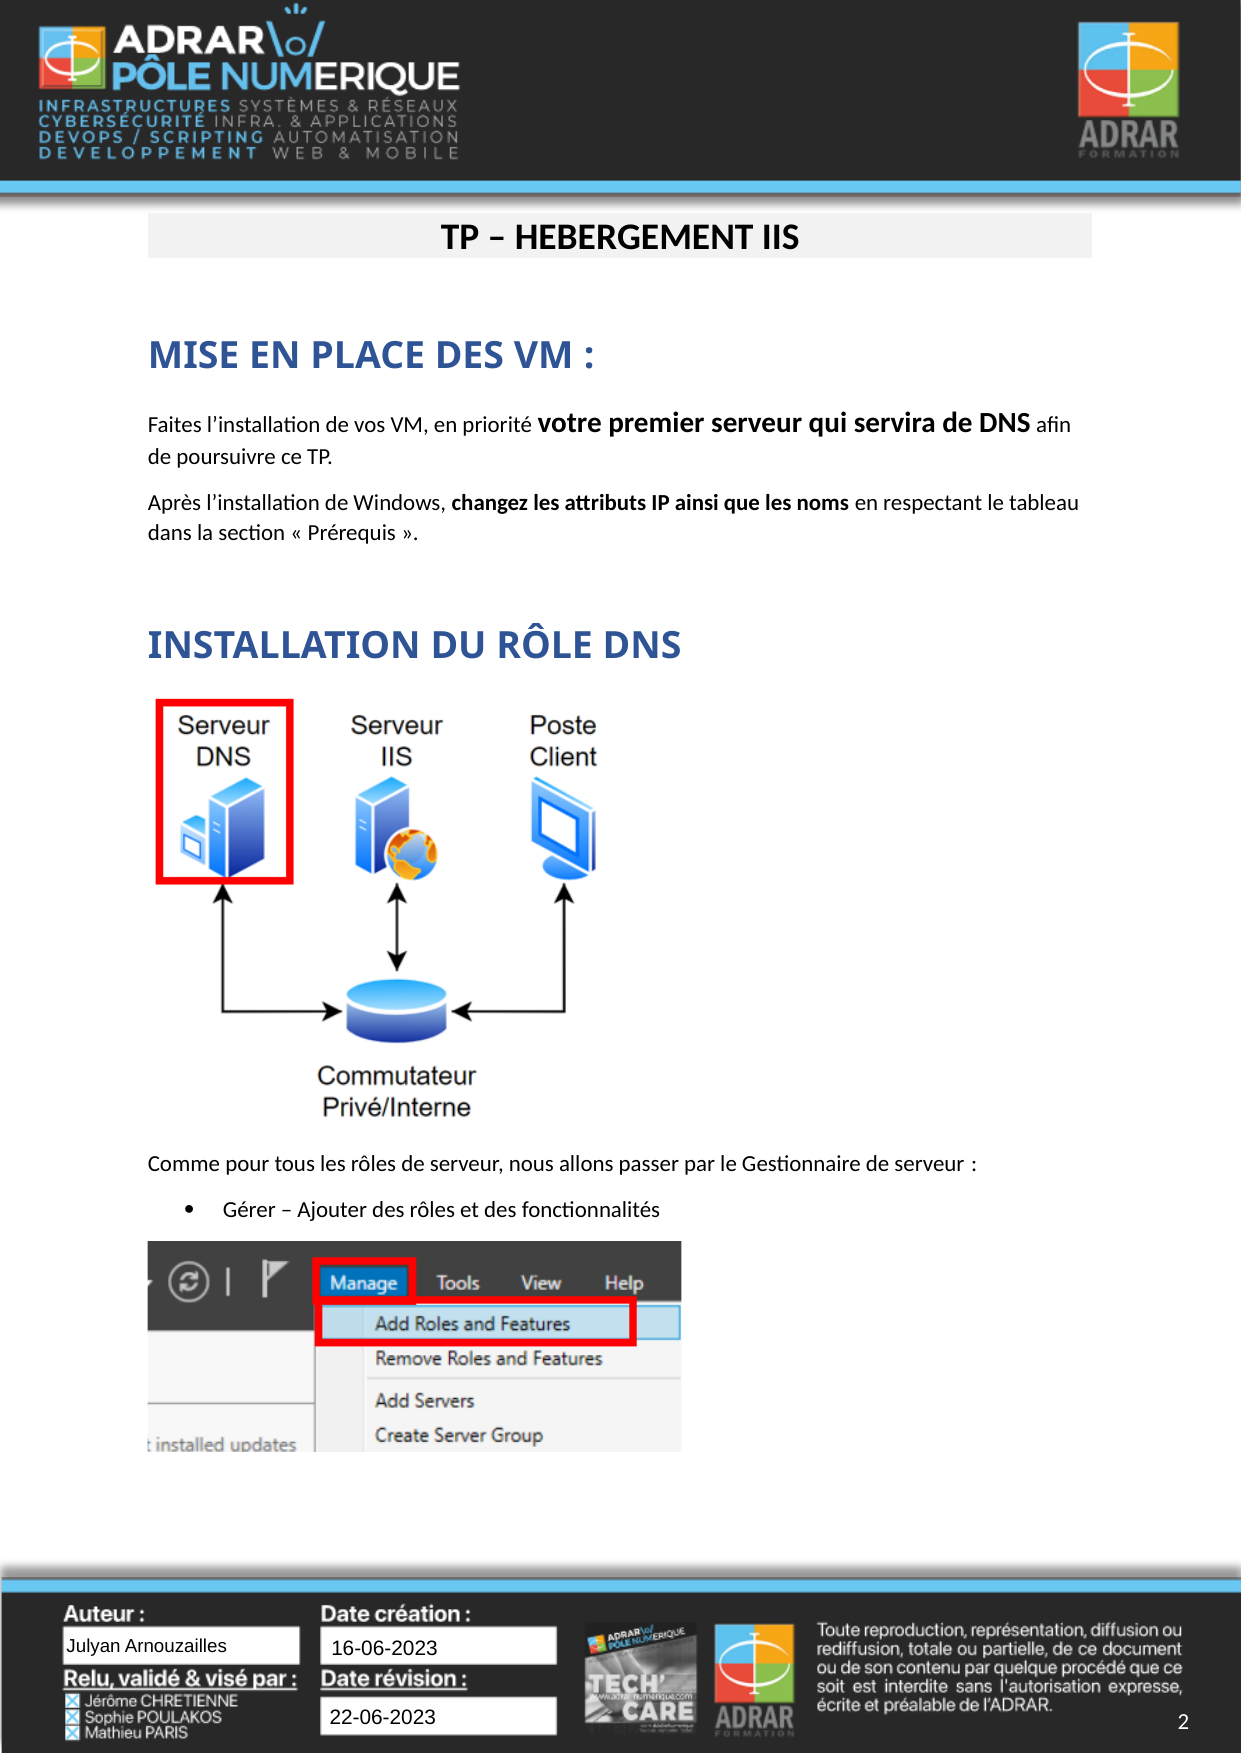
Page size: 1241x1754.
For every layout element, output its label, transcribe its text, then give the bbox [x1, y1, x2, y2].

picture [147, 1241, 682, 1452]
subtitle Mise en place des VM : [148, 328, 1092, 379]
picture [147, 695, 636, 1133]
subtitle Installation du rôle DNS [148, 619, 1092, 670]
text Faites l’installation de vos VM, en priorité votre premier serveur qui servira de DNS afin de poursuivre ce TP. [148, 404, 1092, 470]
text Comme pour tous les rôles de serveur, nous allons passer par le Gestionnaire de serveur : [148, 1149, 1092, 1177]
text Après l’installation de Windows, changez les attributs IP ainsi que les noms en respectant le tableau dans la section « Prérequis ». [148, 488, 1092, 546]
picture [0, 0, 1241, 197]
picture [1, 1577, 1241, 1753]
list Gérer – Ajouter des rôles et des fonctionnalités [185, 1195, 1092, 1223]
